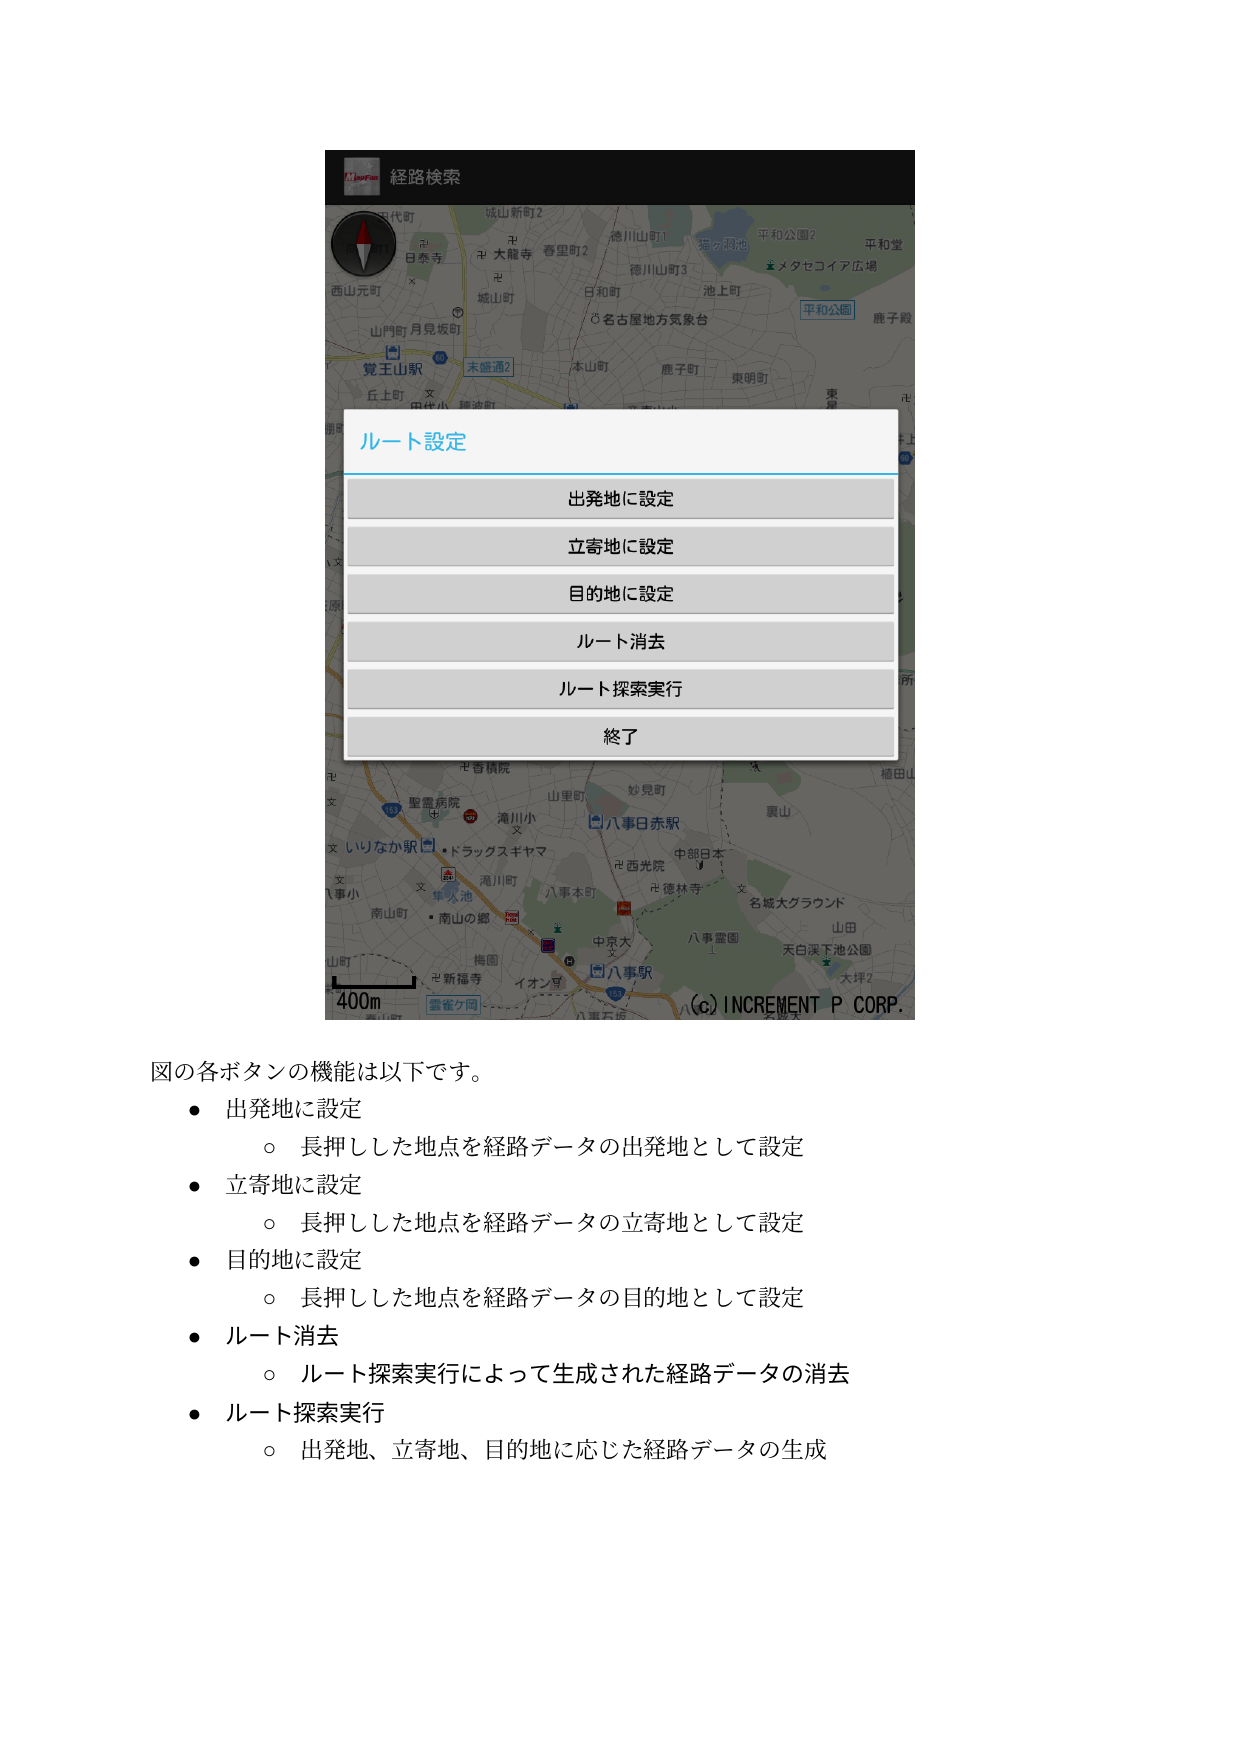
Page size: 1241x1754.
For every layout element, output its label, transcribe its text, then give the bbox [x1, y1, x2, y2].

list 出発地、立寄地、目的地に応じた経路データの生成 [262, 1433, 1090, 1466]
list 長押しした地点を経路データの立寄地として設定 [262, 1205, 1090, 1238]
list 長押しした地点を経路データの出発地として設定 [262, 1129, 1090, 1162]
picture [325, 150, 915, 1020]
list 目的地に設定 [187, 1243, 1090, 1276]
list ルート消去 [187, 1318, 1090, 1351]
text 図の各ボタンの機能は以下です。 [150, 1053, 1090, 1086]
list 長押しした地点を経路データの目的地として設定 [262, 1280, 1090, 1313]
list 出発地に設定 [187, 1091, 1090, 1124]
list 立寄地に設定 [187, 1167, 1090, 1200]
list ルート探索実行によって生成された経路データの消去 [262, 1356, 1090, 1389]
list ルート探索実行 [187, 1394, 1090, 1428]
